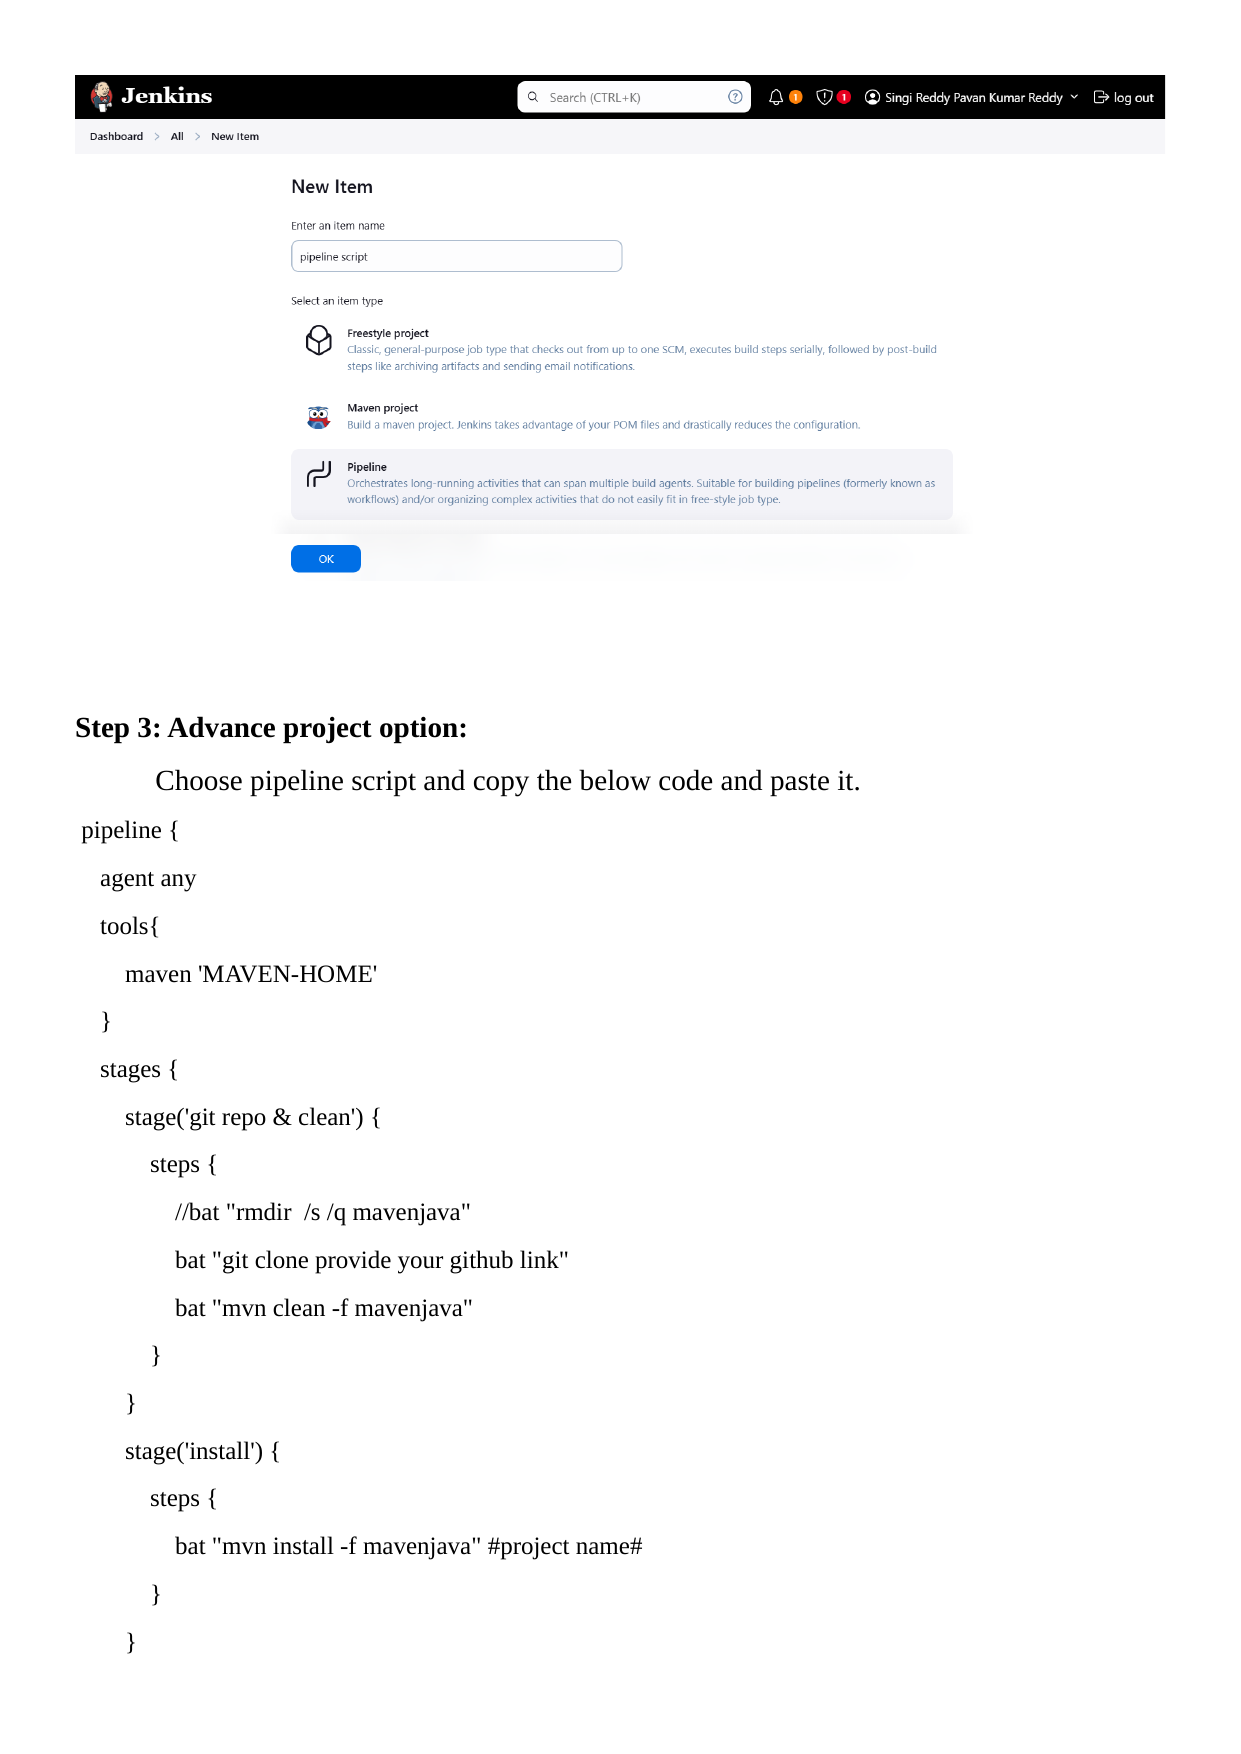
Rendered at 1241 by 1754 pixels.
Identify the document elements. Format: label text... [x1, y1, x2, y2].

text } [75, 1006, 1165, 1035]
text stage('git repo & clean') { [75, 1102, 1165, 1131]
text stage('install') { [75, 1436, 1165, 1464]
text bat "mvn install -f mavenjava" #project name# [75, 1531, 1165, 1560]
text tools{ [75, 911, 1165, 940]
text //bat "rmdir /s /q mavenjava" [75, 1197, 1165, 1226]
text } [75, 1388, 1165, 1417]
text steps { [75, 1483, 1165, 1512]
text Choose pipeline script and copy the below code and paste it. [75, 763, 1165, 796]
text bat "mvn clean -f mavenjava" [75, 1293, 1165, 1321]
text pipeline { [75, 816, 1165, 844]
picture [75, 75, 1166, 581]
text stages { [75, 1054, 1165, 1083]
text agent any [75, 863, 1165, 892]
text } [75, 1579, 1165, 1608]
text } [75, 1627, 1165, 1655]
text steps { [75, 1149, 1165, 1178]
text } [75, 1340, 1165, 1369]
text Step 3: Advance project option: [75, 710, 1165, 743]
text maven 'MAVEN-HOME' [75, 959, 1165, 987]
text bat "git clone provide your github link" [75, 1245, 1165, 1274]
